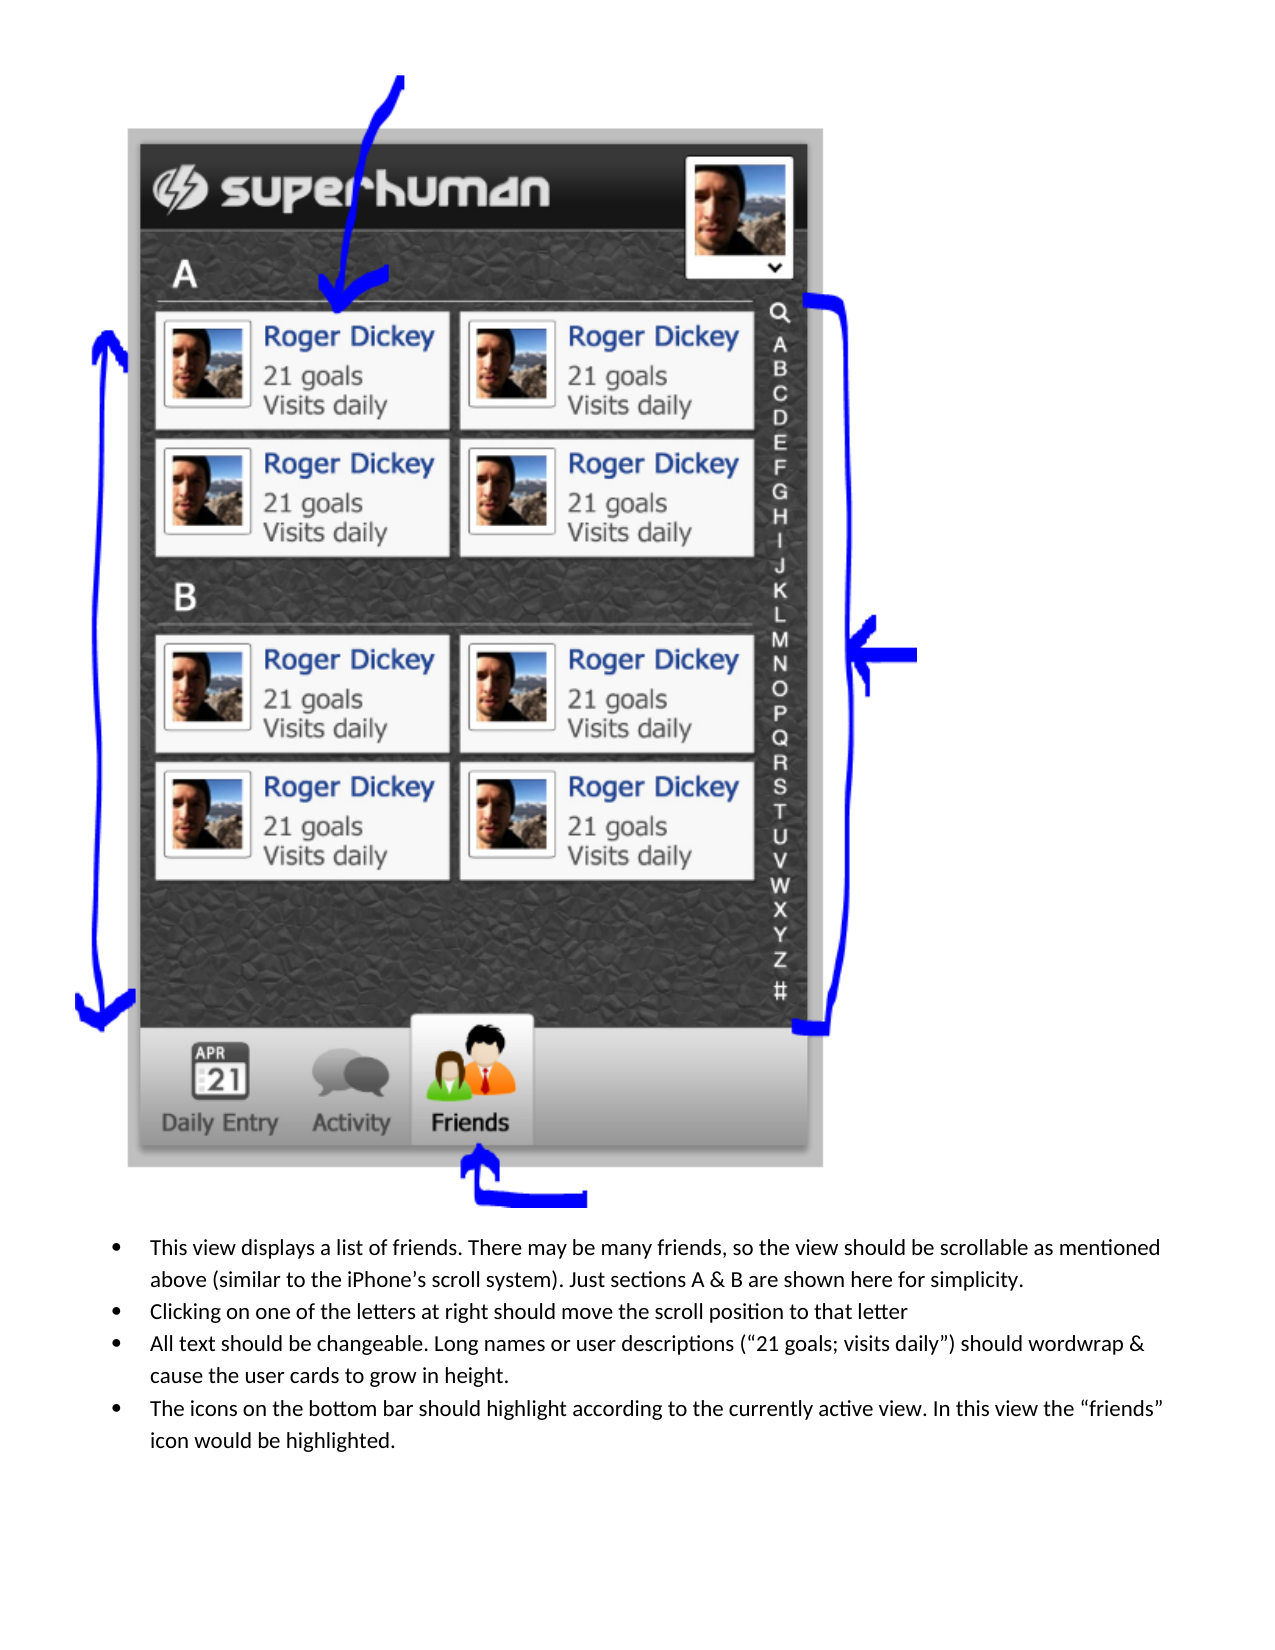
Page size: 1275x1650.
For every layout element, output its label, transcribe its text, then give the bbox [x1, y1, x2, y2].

list This view displays a list of friends. There may be many friends, so the view should be scrollable as mentioned above (similar to the iPhone’s scroll system). Just sections A & B are shown here for simplicity. [112, 1233, 1200, 1293]
picture [75, 75, 917, 1208]
list Clicking on one of the letters at right should move the scroll position to that letter [112, 1297, 1200, 1325]
list The icons on the bottom bar should highlight according to the currently active view. In this view the “friends” icon would be highlighted. [112, 1394, 1200, 1454]
list All text should be changeable. Long names or user descriptions (“21 goals; visits daily”) should wordwrap & cause the user cards to grow in height. [112, 1329, 1200, 1389]
